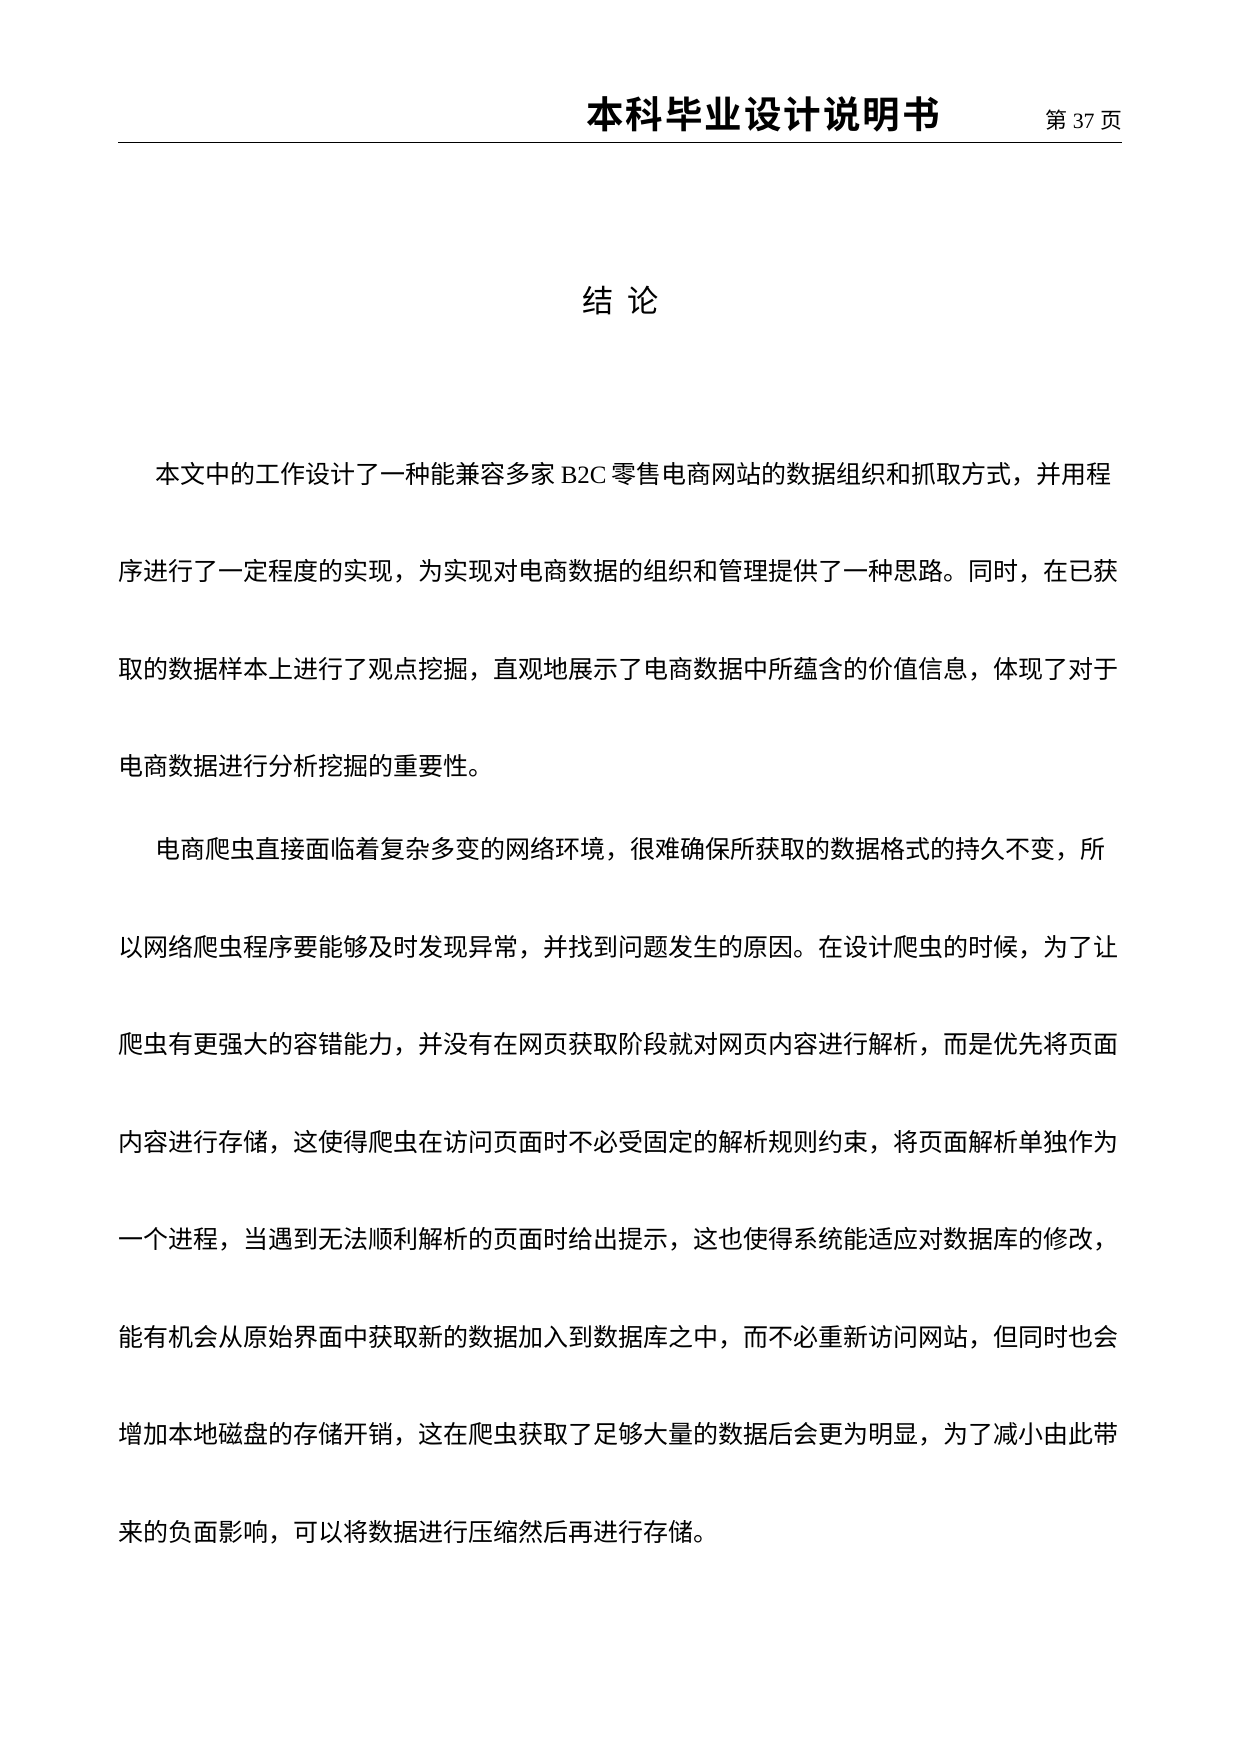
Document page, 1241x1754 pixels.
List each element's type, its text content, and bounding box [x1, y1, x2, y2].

text 结 论 [118, 266, 1122, 331]
text 本文中的工作设计了一种能兼容多家B2C零售电商网站的数据组织和抓取方式，并用程序进行了一定程度的实现，为实现对电商数据的组织和管理提供了一种思路。同时，在已获取的数据样本上进行了观点挖掘，直观地展示了电商数据中所蕴含的价值信息，体现了对于电商数据进行分析挖掘的重要性。 [118, 440, 1122, 797]
text 电商爬虫直接面临着复杂多变的网络环境，很难确保所获取的数据格式的持久不变，所以网络爬虫程序要能够及时发现异常，并找到问题发生的原因。在设计爬虫的时候，为了让爬虫有更强大的容错能力，并没有在网页获取阶段就对网页内容进行解析，而是优先将页面内容进行存储，这使得爬虫在访问页面时不必受固定的解析规则约束，将页面解析单独作为一个进程，当遇到无法顺利解析的页面时给出提示，这也使得系统能适应对数据库的修改，能有机会从原始界面中获取新的数据加入到数据库之中，而不必重新访问网站，但同时也会增加本地磁盘的存储开销，这在爬虫获取了足够大量的数据后会更为明显，为了减小由此带来的负面影响，可以将数据进行压缩然后再进行存储。 [118, 815, 1122, 1563]
